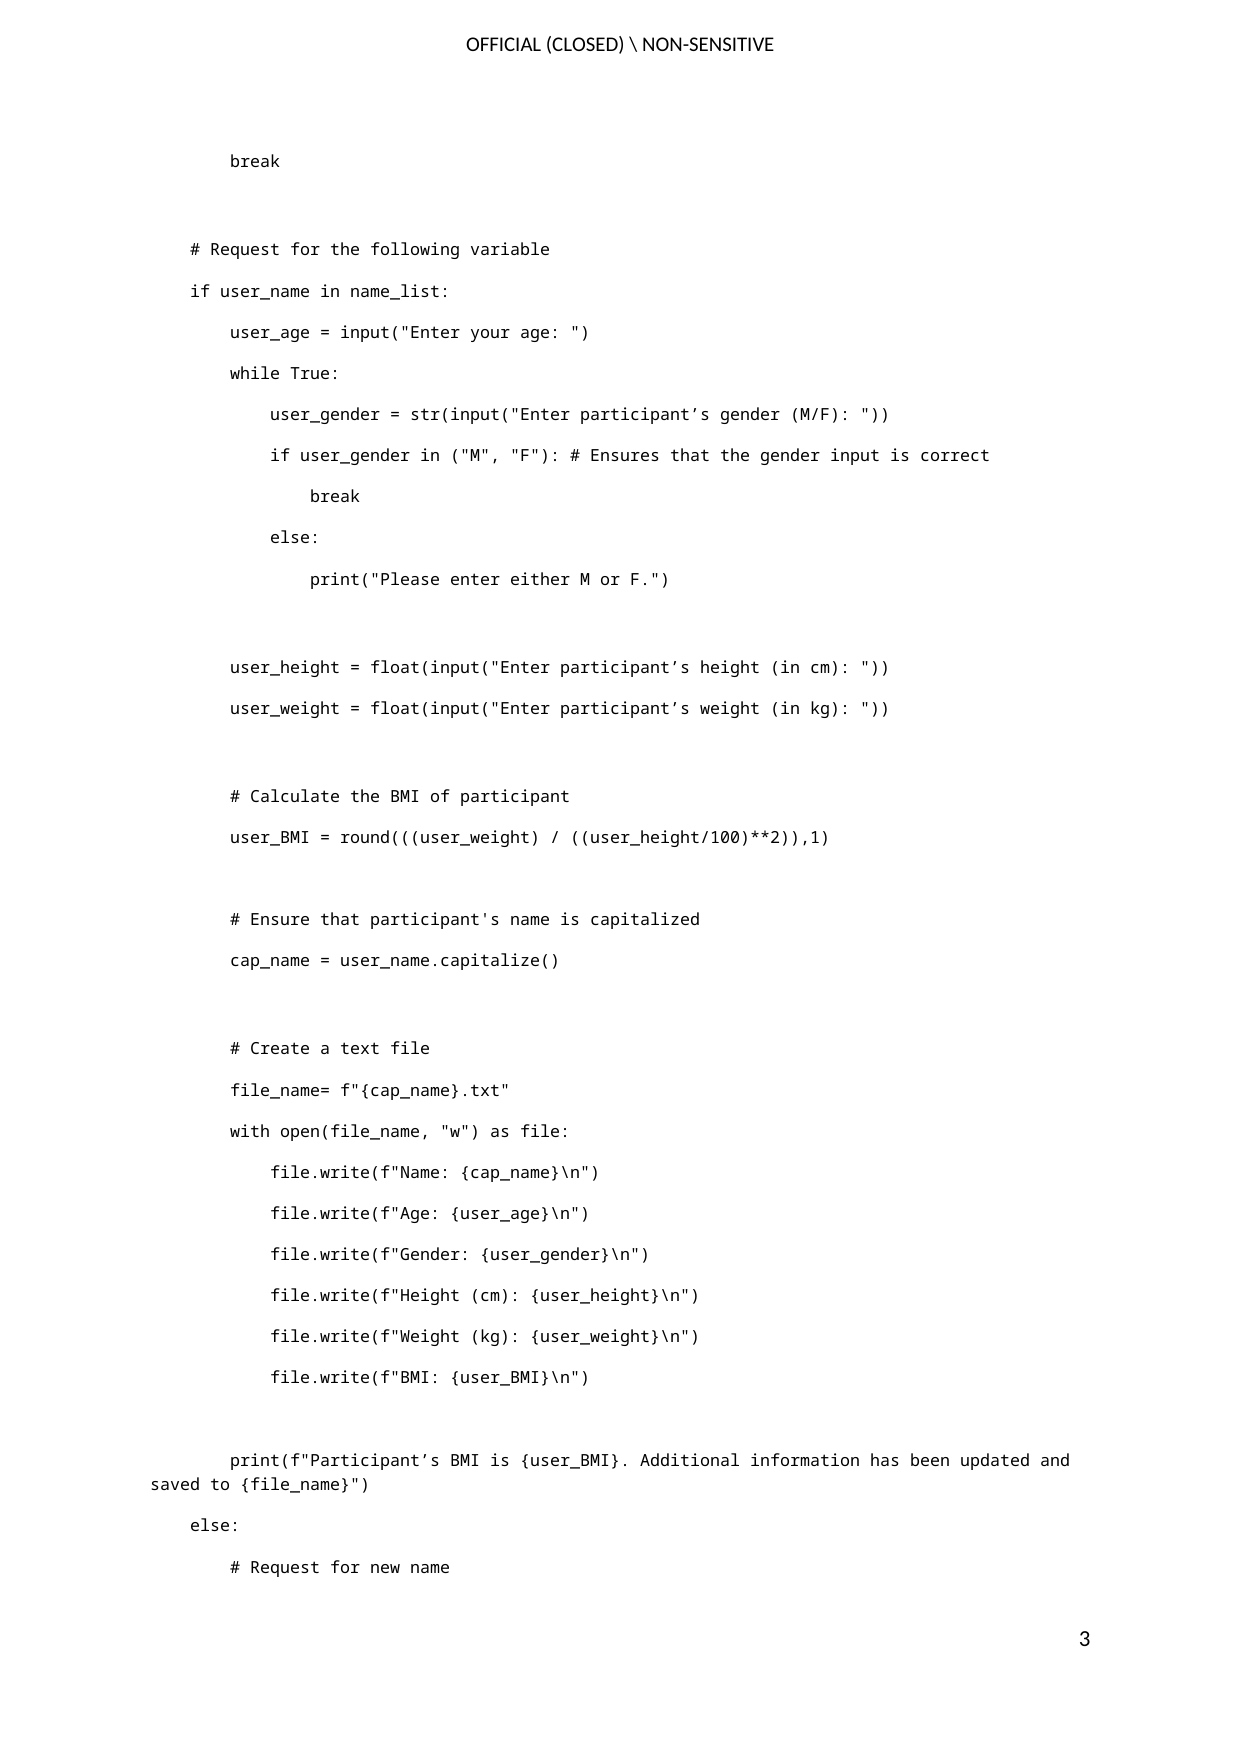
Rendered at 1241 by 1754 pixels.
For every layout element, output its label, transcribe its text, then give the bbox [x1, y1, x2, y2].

text # Request for the following variable [150, 238, 1090, 261]
text while True: [150, 361, 1090, 384]
text file_name= f"{cap_name}.txt" [150, 1078, 1090, 1101]
text file.write(f"BMI: {user_BMI}\n") [150, 1366, 1090, 1389]
text if user_name in name_list: [150, 279, 1090, 302]
text break [150, 150, 1090, 173]
text file.write(f"Weight (kg): {user_weight}\n") [150, 1325, 1090, 1348]
text user_age = input("Enter your age: ") [150, 320, 1090, 343]
text # Request for new name [150, 1555, 1090, 1578]
text file.write(f"Age: {user_age}\n") [150, 1202, 1090, 1224]
text file.write(f"Gender: {user_gender}\n") [150, 1243, 1090, 1265]
text user_gender = str(input("Enter participant’s gender (M/F): ")) [150, 403, 1090, 425]
text break [150, 485, 1090, 508]
text cap_name = user_name.capitalize() [150, 949, 1090, 972]
text file.write(f"Height (cm): {user_height}\n") [150, 1284, 1090, 1307]
text file.write(f"Name: {cap_name}\n") [150, 1160, 1090, 1183]
text # Ensure that participant's name is capitalized [150, 908, 1090, 931]
text user_height = float(input("Enter participant’s height (in cm): ")) [150, 655, 1090, 678]
text user_BMI = round(((user_weight) / ((user_height/100)**2)),1) [150, 826, 1090, 848]
text if user_gender in ("M", "F"): # Ensures that the gender input is correct [150, 444, 1090, 466]
text print("Please enter either M or F.") [150, 567, 1090, 590]
text else: [150, 1514, 1090, 1537]
text # Calculate the BMI of participant [150, 784, 1090, 807]
text with open(file_name, "w") as file: [150, 1119, 1090, 1142]
text print(f"Participant’s BMI is {user_BMI}. Additional information has been updated and saved to {file_name}") [150, 1448, 1090, 1496]
text # Create a text file [150, 1037, 1090, 1060]
text user_weight = float(input("Enter participant’s weight (in kg): ")) [150, 696, 1090, 719]
text else: [150, 526, 1090, 549]
